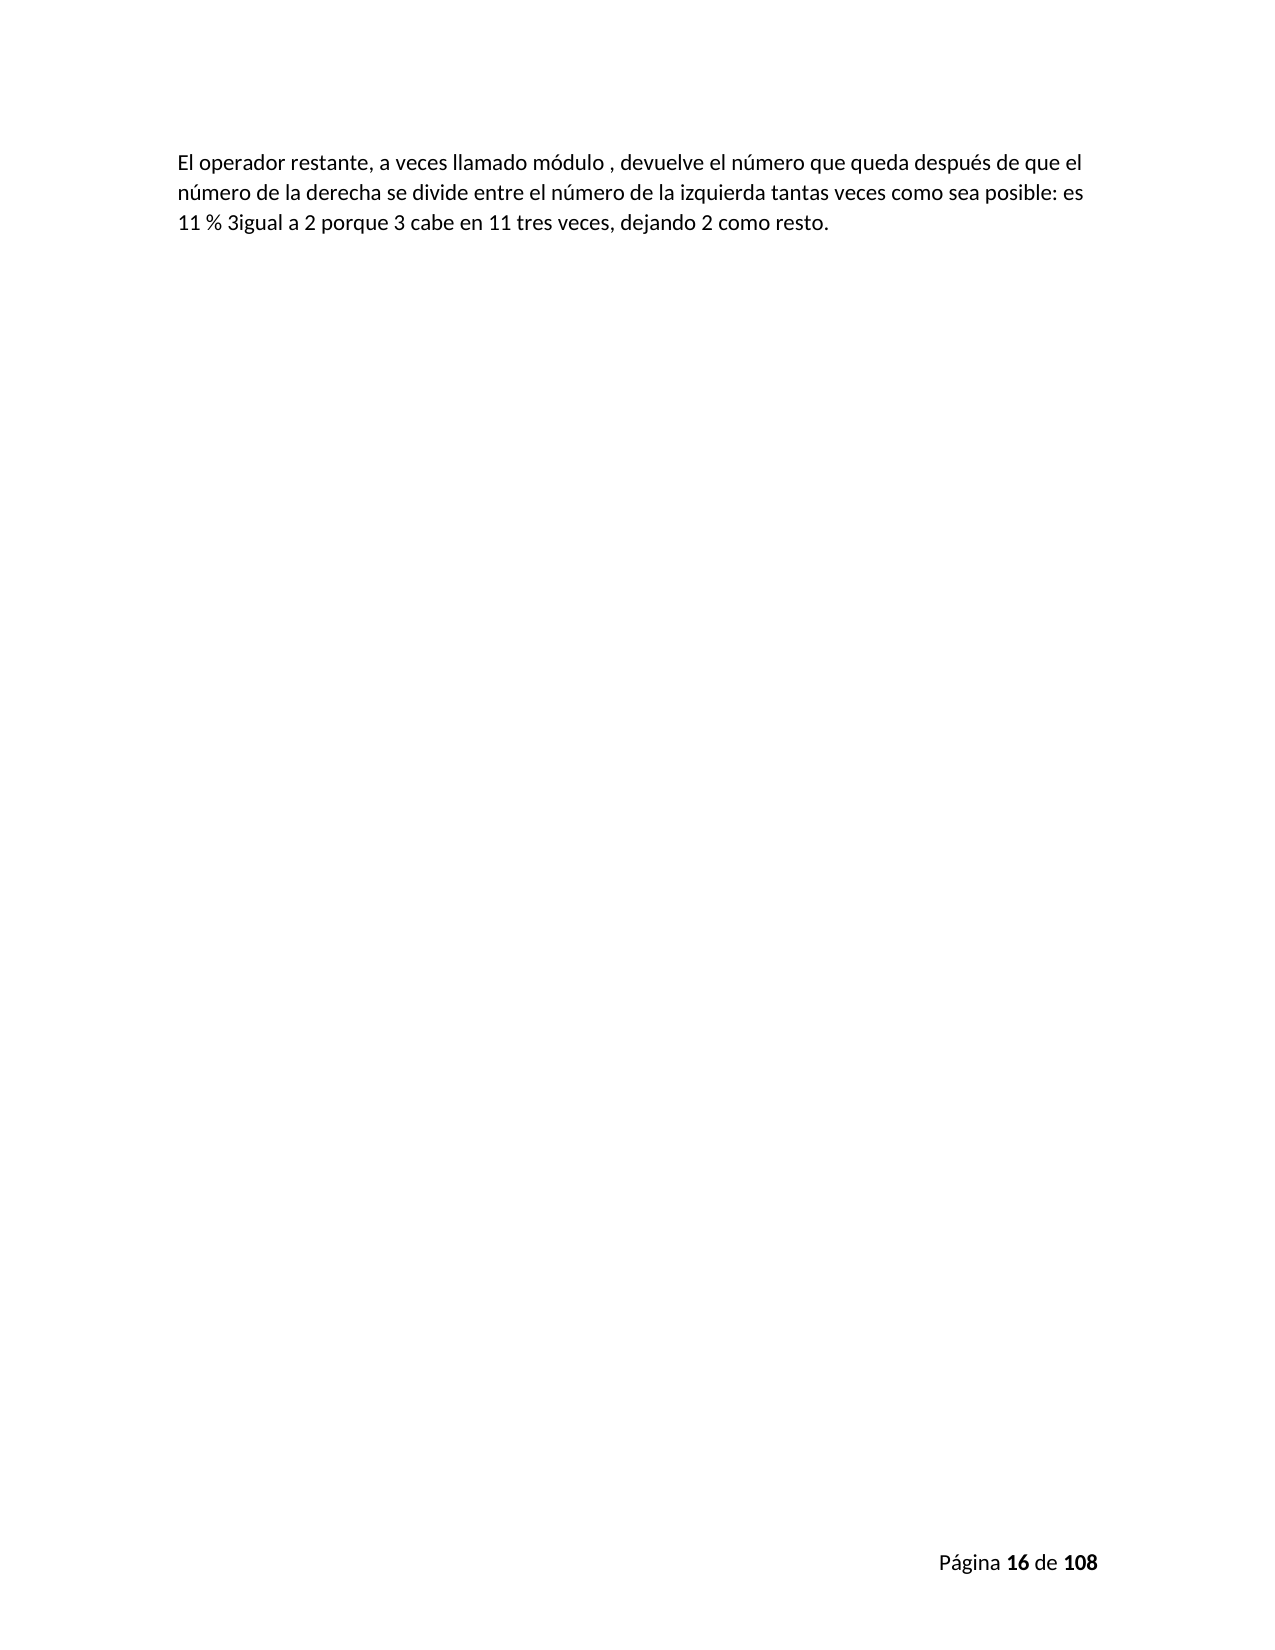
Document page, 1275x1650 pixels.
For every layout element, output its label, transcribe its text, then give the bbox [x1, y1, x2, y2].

text El operador restante, a veces llamado módulo , devuelve el número que queda después de que el número de la derecha se divide entre el número de la izquierda tantas veces como sea posible: es 11 % 3igual a 2 porque 3 cabe en 11 tres veces, dejando 2 como resto. [177, 148, 1098, 236]
